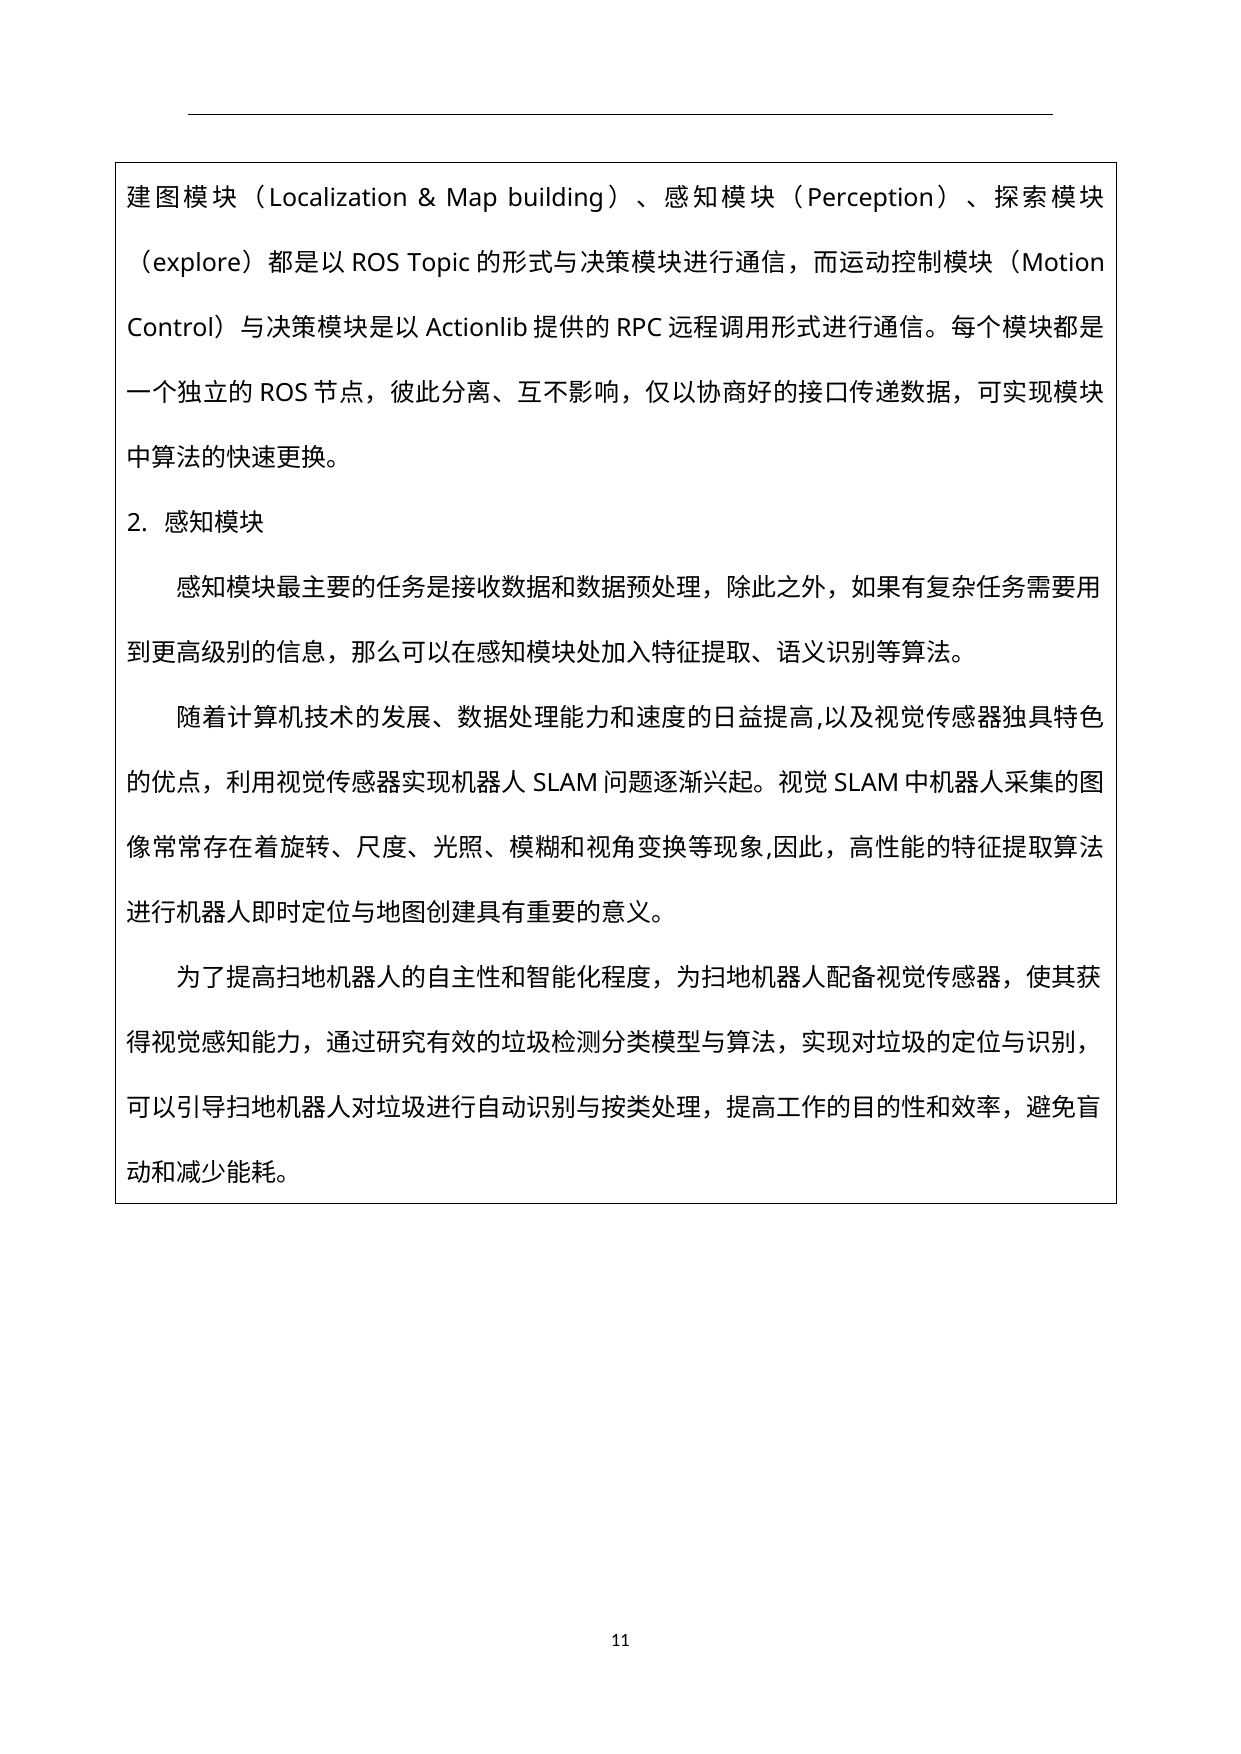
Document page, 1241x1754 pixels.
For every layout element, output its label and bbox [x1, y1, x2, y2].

table_cell [116, 163, 1116, 1203]
